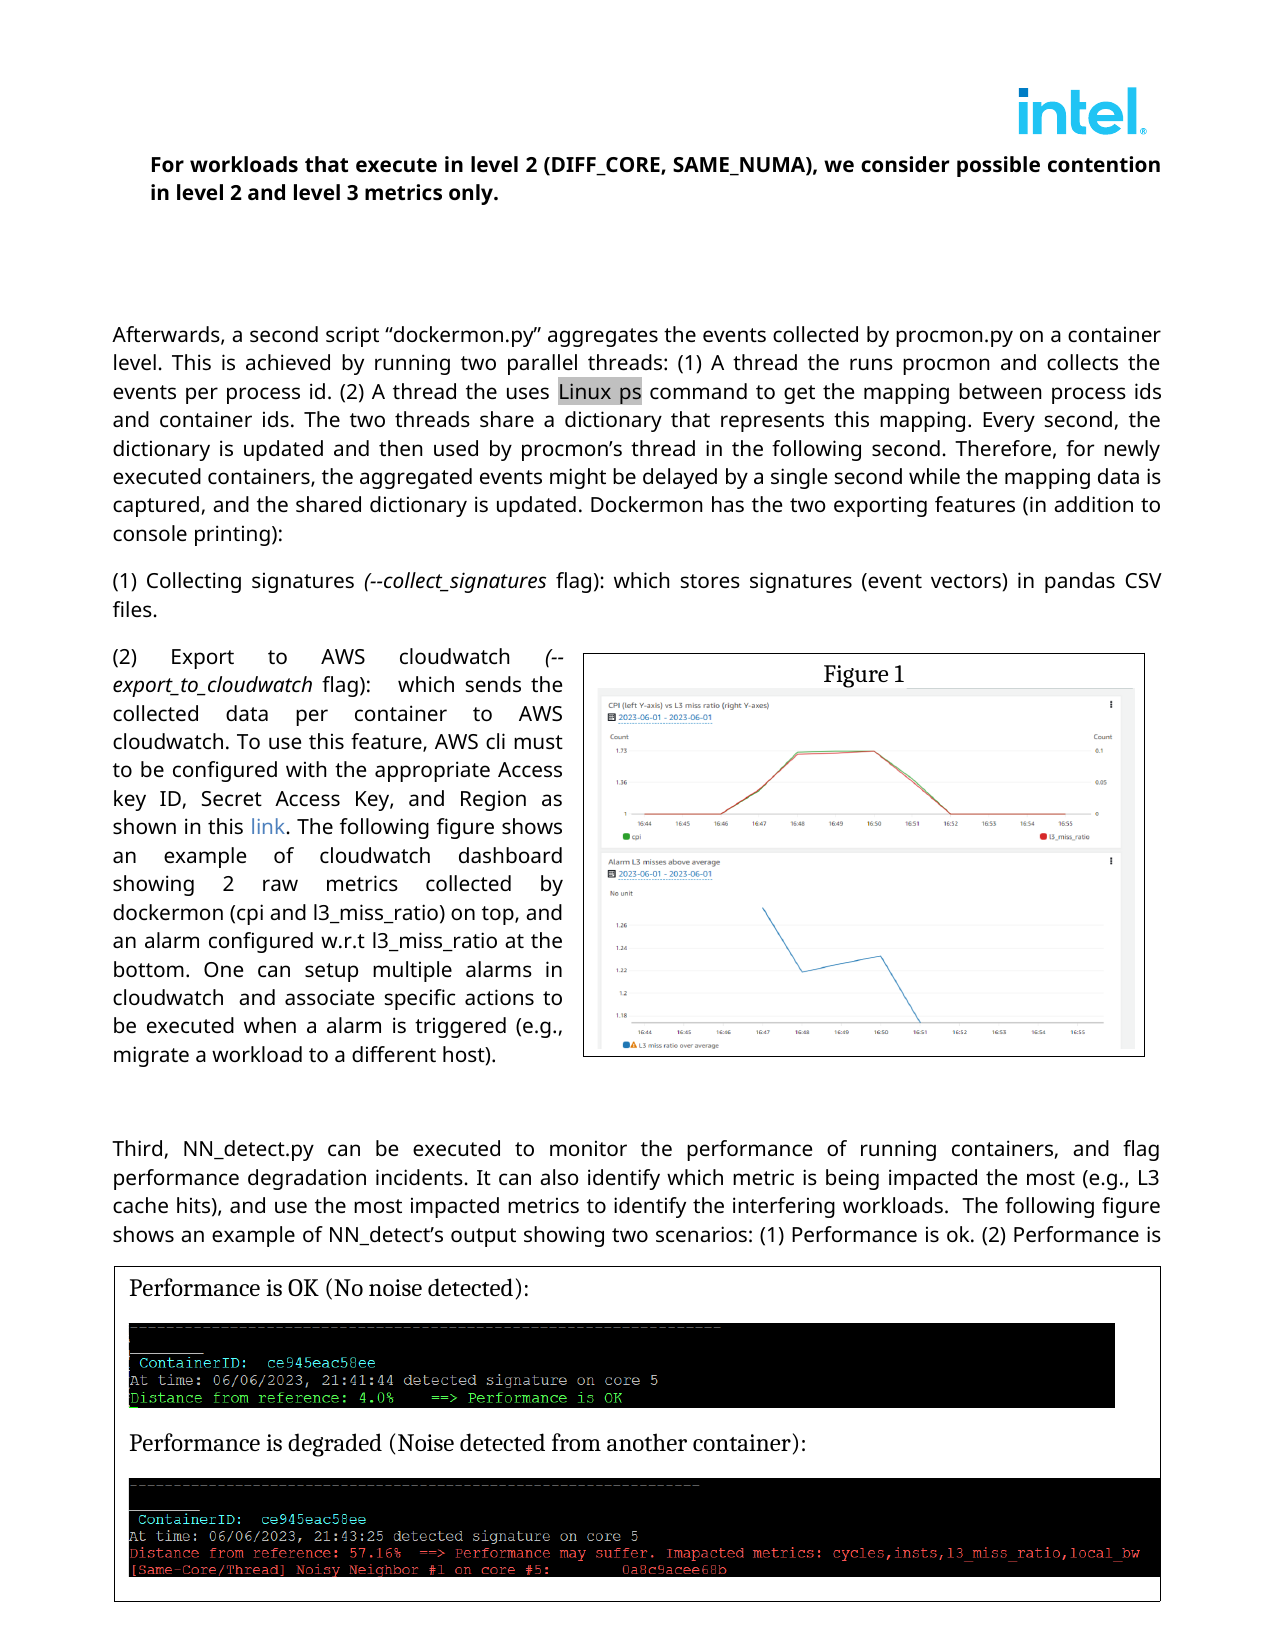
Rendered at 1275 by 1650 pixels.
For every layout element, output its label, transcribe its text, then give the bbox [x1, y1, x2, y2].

text Afterwards, a second script “dockermon.py” aggregates the events collected by procmon.py on a container level. This is achieved by running two parallel threads: (1) A thread the runs procmon and collects the events per process id. (2) A thread the uses Linux ps command to get the mapping between process ids and container ids. The two threads share a dictionary that represents this mapping. Every second, the dictionary is updated and then used by procmon’s thread in the following second. Therefore, for newly executed containers, the aggregated events might be delayed by a single second while the mapping data is captured, and the shared dictionary is updated. Dockermon has the two exporting features (in addition to console printing): [112, 320, 1162, 547]
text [150, 150, 1162, 207]
picture [128, 1478, 1160, 1577]
text (1) Collecting signatures (--collect_signatures flag): which stores signatures (event vectors) in pandas CSV files. [112, 566, 1162, 623]
picture [597, 688, 1135, 1049]
picture [128, 1323, 1115, 1408]
